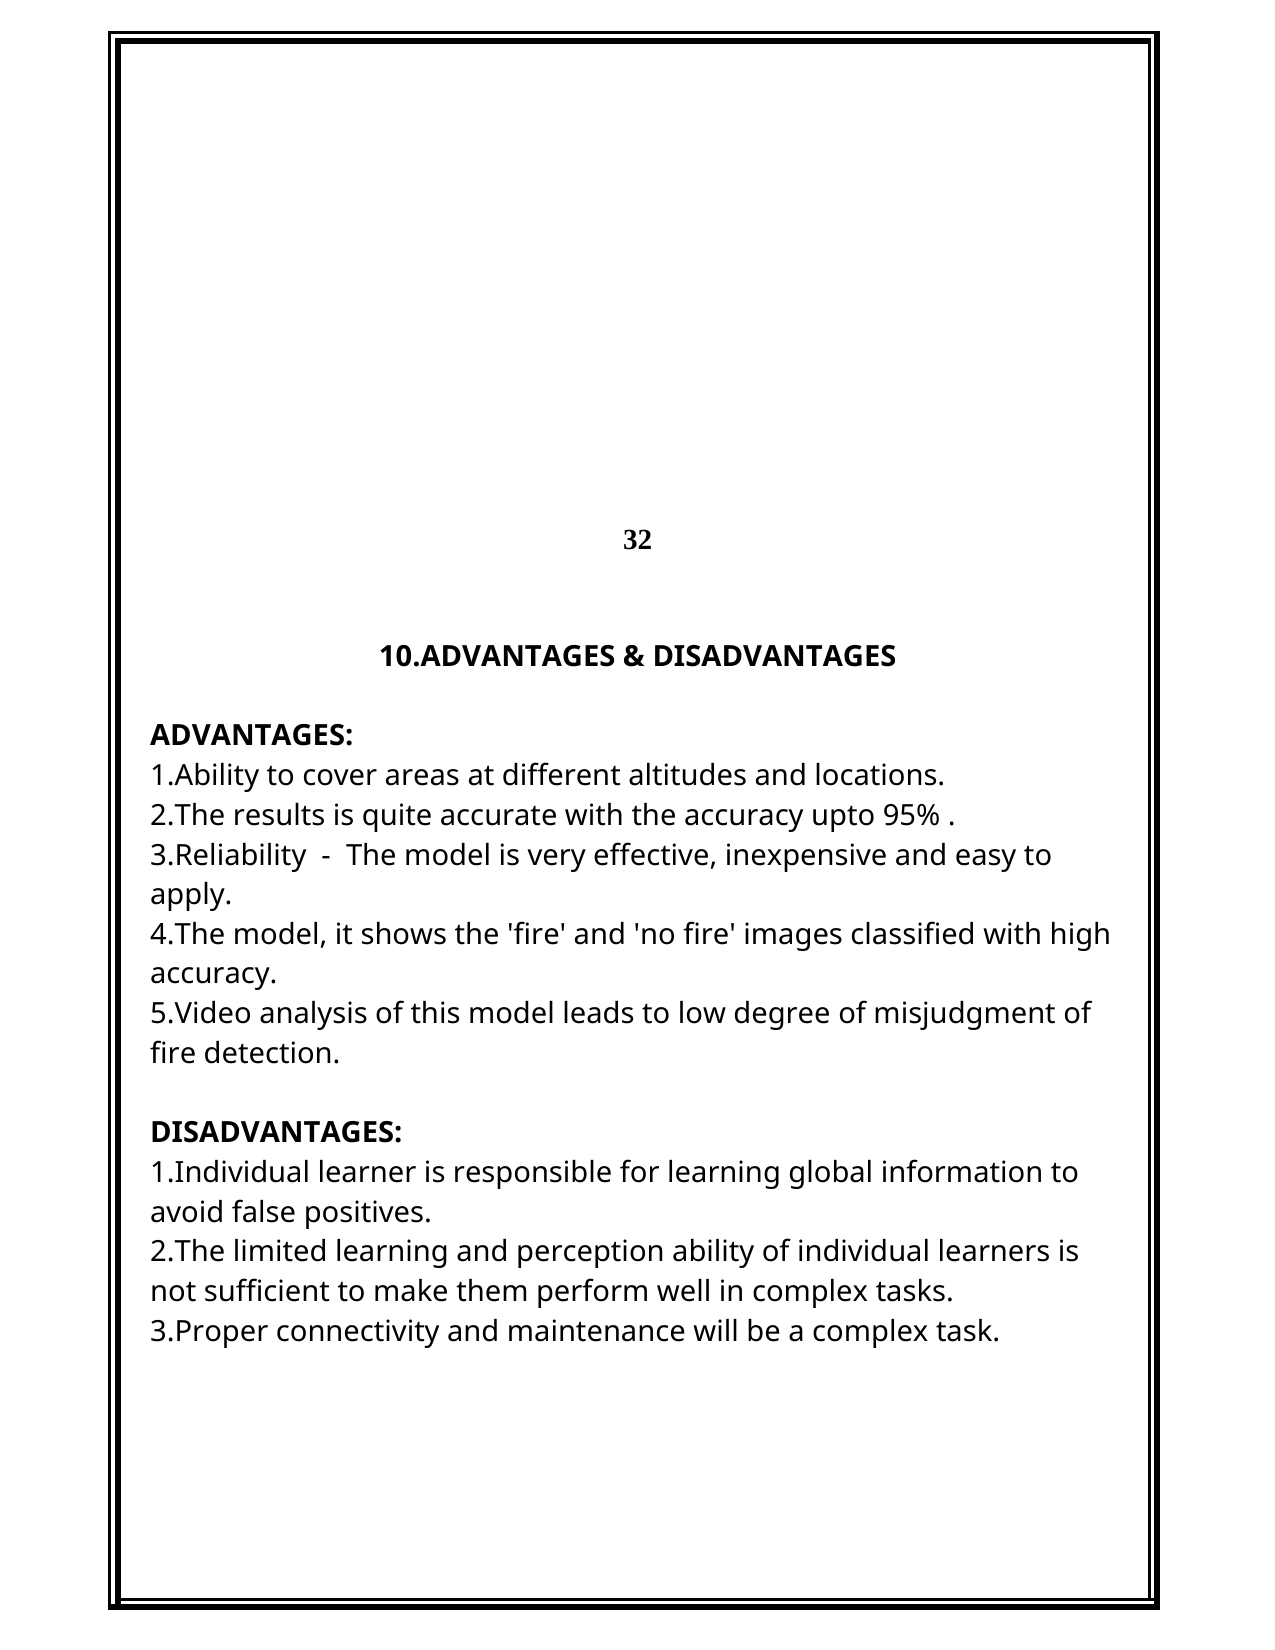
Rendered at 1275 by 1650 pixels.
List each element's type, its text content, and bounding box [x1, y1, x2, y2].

text 2.The limited learning and perception ability of individual learners is not sufficient to make them perform well in complex tasks. [150, 1231, 1125, 1310]
text 32 [150, 522, 1125, 556]
text DISADVANTAGES: [150, 1112, 1125, 1151]
text ADVANTAGES: [150, 715, 1125, 754]
text 5.Video analysis of this model leads to low degree of misjudgment of fire detection. [150, 992, 1125, 1072]
text 1.Individual learner is responsible for learning global information to avoid false positives. [150, 1151, 1125, 1231]
text 10.ADVANTAGES & DISADVANTAGES [150, 635, 1125, 675]
text 2.The results is quite accurate with the accuracy upto 95% . [150, 794, 1125, 834]
text 4.The model, it shows the 'fire' and 'no fire' images classified with high accuracy. [150, 913, 1125, 992]
text 1.Ability to cover areas at different altitudes and locations. [150, 754, 1125, 794]
text 3.Proper connectivity and maintenance will be a complex task. [150, 1310, 1125, 1350]
text 3.Reliability - The model is very effective, inexpensive and easy to apply. [150, 834, 1125, 913]
